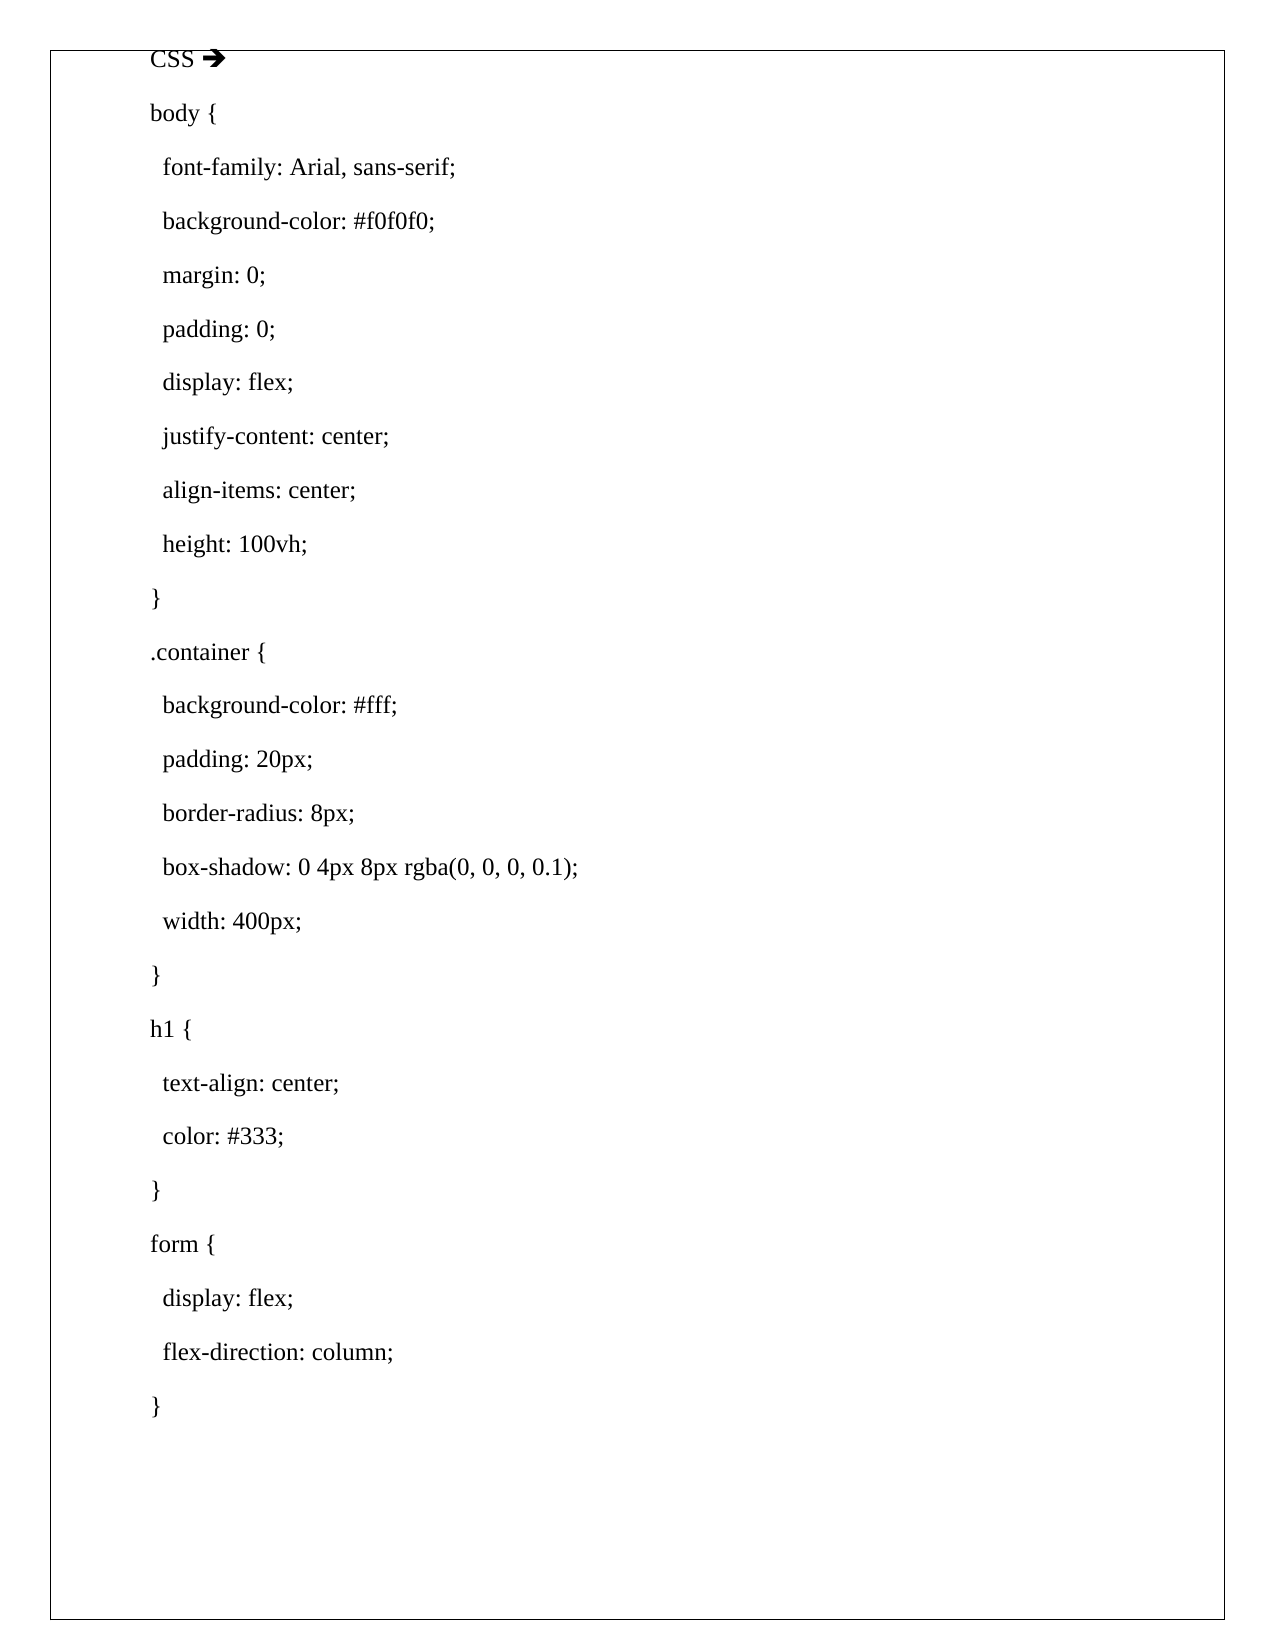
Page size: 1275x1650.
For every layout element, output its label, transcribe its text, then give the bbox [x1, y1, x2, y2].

text form { [150, 1229, 1125, 1258]
text background-color: #fff; [150, 691, 1125, 719]
text } [150, 583, 1125, 612]
text border-radius: 8px; [150, 798, 1125, 827]
text .container { [150, 637, 1125, 666]
text } [150, 1175, 1125, 1204]
text justify-content: center; [150, 421, 1125, 450]
text color: #333; [150, 1121, 1125, 1150]
text CSS [150, 51, 1125, 73]
text font-family: Arial, sans-serif; [150, 152, 1125, 181]
text h1 { [150, 1014, 1125, 1042]
text width: 400px; [150, 906, 1125, 935]
text display: flex; [150, 367, 1125, 396]
text text-align: center; [150, 1068, 1125, 1096]
text } [150, 960, 1125, 989]
text body { [150, 98, 1125, 127]
text background-color: #f0f0f0; [150, 206, 1125, 235]
text } [150, 1391, 1125, 1419]
text align-items: center; [150, 475, 1125, 504]
text height: 100vh; [150, 529, 1125, 558]
text padding: 20px; [150, 744, 1125, 773]
text display: flex; [150, 1283, 1125, 1312]
text flex-direction: column; [150, 1337, 1125, 1366]
text box-shadow: 0 4px 8px rgba(0, 0, 0, 0.1); [150, 852, 1125, 881]
text margin: 0; [150, 260, 1125, 288]
text padding: 0; [150, 314, 1125, 342]
